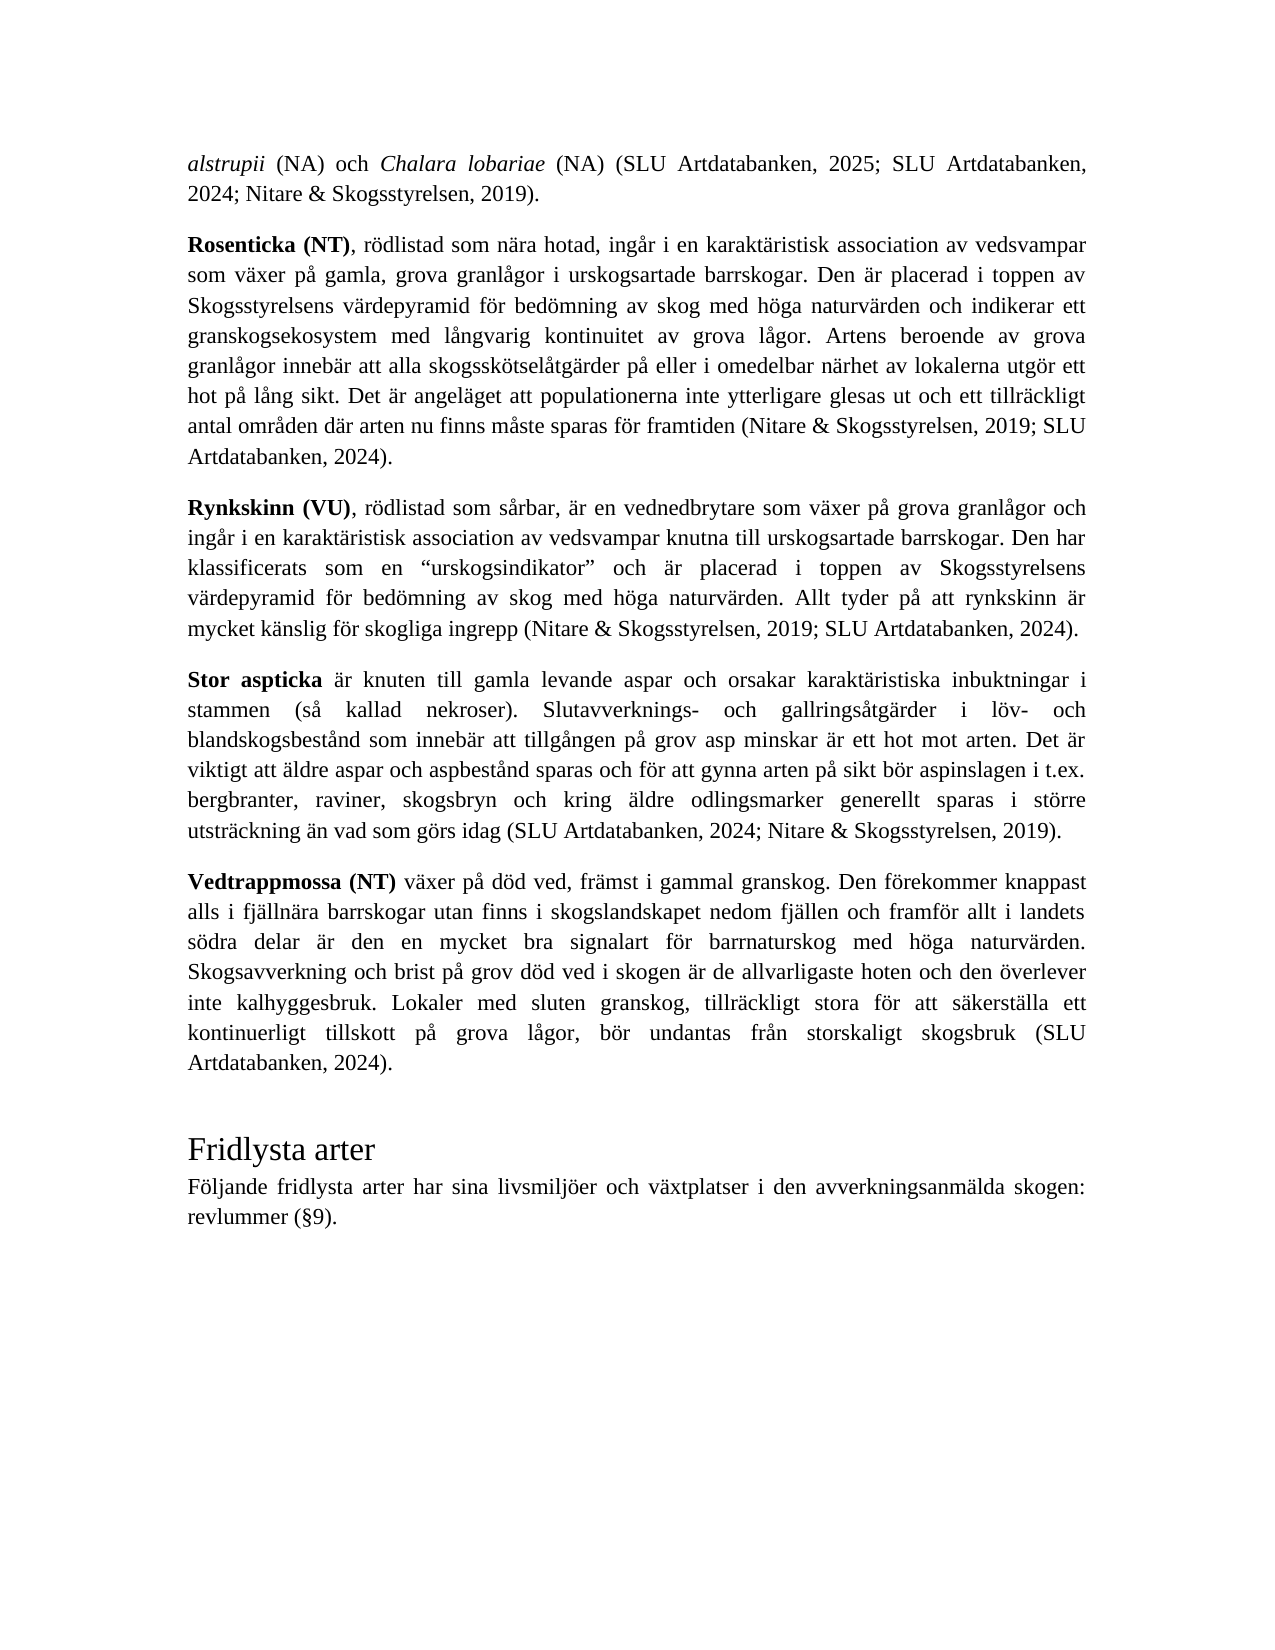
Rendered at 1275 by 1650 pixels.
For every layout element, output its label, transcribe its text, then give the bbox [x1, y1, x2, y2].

text Följande fridlysta arter har sina livsmiljöer och växtplatser i den avverkningsanmälda skogen: revlummer (§9). [187, 1173, 1087, 1230]
subtitle Fridlysta arter [187, 1129, 1087, 1167]
text Rosenticka (NT), rödlistad som nära hotad, ingår i en karaktäristisk association av vedsvampar som växer på gamla, grova granlågor i urskogsartade barrskogar. Den är placerad i toppen av Skogsstyrelsens värdepyramid för bedömning av skog med höga naturvärden och indikerar ett granskogsekosystem med långvarig kontinuitet av grova lågor. Artens beroende av grova granlågor innebär att alla skogsskötselåtgärder på eller i omedelbar närhet av lokalerna utgör ett hot på lång sikt. Det är angeläget att populationerna inte ytterligare glesas ut och ett tillräckligt antal områden där arten nu finns måste sparas för framtiden (Nitare & Skogsstyrelsen, 2019; SLU Artdatabanken, 2024). [187, 231, 1087, 469]
text Vedtrappmossa (NT) växer på död ved, främst i gammal granskog. Den förekommer knappast alls i fjällnära barrskogar utan finns i skogslandskapet nedom fjällen och framför allt i landets södra delar är den en mycket bra signalart för barrnaturskog med höga naturvärden. Skogsavverkning och brist på grov död ved i skogen är de allvarligaste hoten och den överlever inte kalhyggesbruk. Lokaler med sluten granskog, tillräckligt stora för att säkerställa ett kontinuerligt tillskott på grova lågor, bör undantas från storskaligt skogsbruk (SLU Artdatabanken, 2024). [187, 868, 1087, 1075]
text Stor aspticka är knuten till gamla levande aspar och orsakar karaktäristiska inbuktningar i stammen (så kallad nekroser). Slutavverknings- och gallringsåtgärder i löv- och blandskogsbestånd som innebär att tillgången på grov asp minskar är ett hot mot arten. Det är viktigt att äldre aspar och aspbestånd sparas och för att gynna arten på sikt bör aspinslagen i t.ex. bergbranter, raviner, skogsbryn och kring äldre odlingsmarker generellt sparas i större utsträckning än vad som görs idag (SLU Artdatabanken, 2024; Nitare & Skogsstyrelsen, 2019). [187, 666, 1087, 843]
text Rynkskinn (VU), rödlistad som sårbar, är en vednedbrytare som växer på grova granlågor och ingår i en karaktäristisk association av vedsvampar knutna till urskogsartade barrskogar. Den har klassificerats som en “urskogsindikator” och är placerad i toppen av Skogsstyrelsens värdepyramid för bedömning av skog med höga naturvärden. Allt tyder på att rynkskinn är mycket känslig för skogliga ingrepp (Nitare & Skogsstyrelsen, 2019; SLU Artdatabanken, 2024). [187, 494, 1087, 641]
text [187, 150, 1087, 207]
